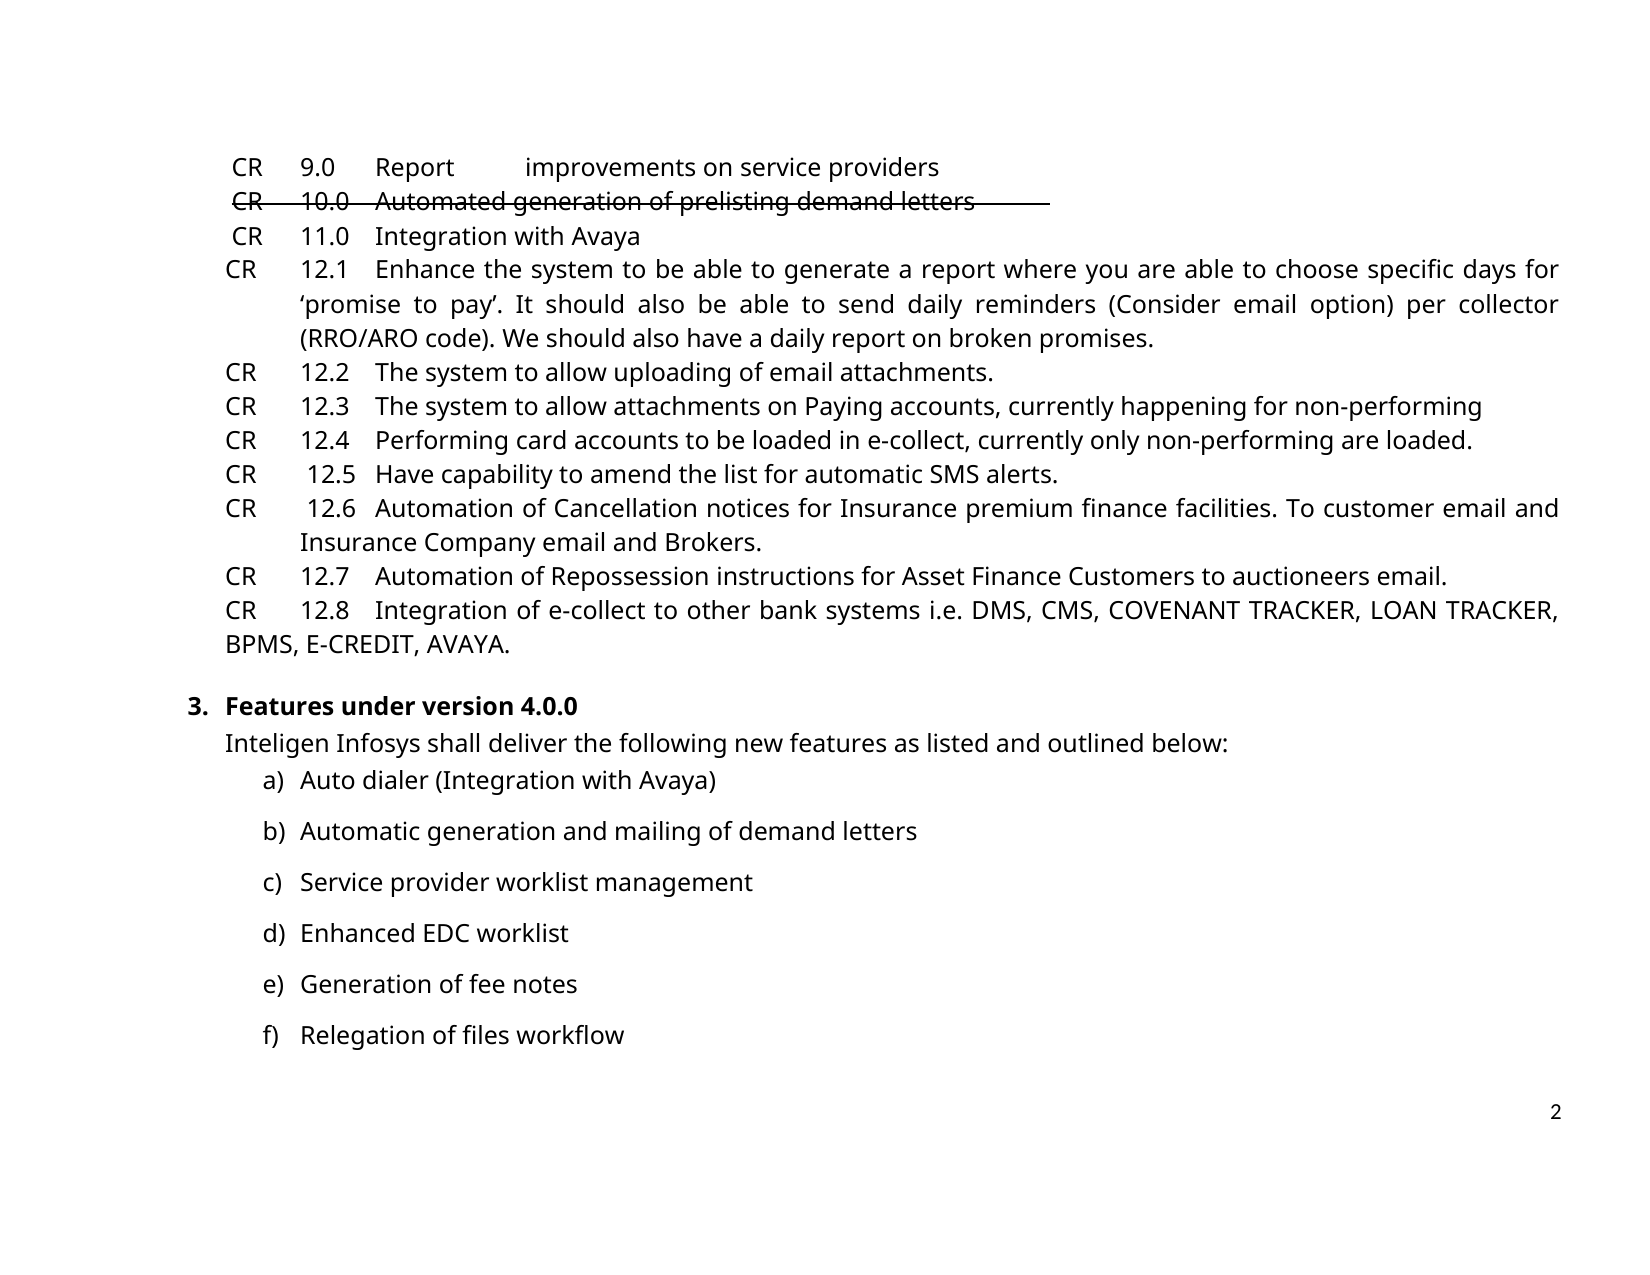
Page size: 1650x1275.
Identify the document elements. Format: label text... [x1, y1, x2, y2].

list Features under version 4.0.0 [187, 689, 1561, 723]
text CR 12.7 Automation of Repossession instructions for Asset Finance Customers to auctioneers email. [225, 559, 1561, 593]
text CR 9.0 Report improvements on service providers [225, 150, 1561, 184]
list Enhanced EDC worklist [262, 916, 1561, 950]
text CR 12.2 The system to allow uploading of email attachments. [225, 354, 1561, 388]
text CR 12.5 Have capability to amend the list for automatic SMS alerts. [225, 457, 1561, 491]
list Auto dialer (Integration with Avaya) [262, 762, 1561, 797]
list Generation of fee notes [262, 967, 1561, 1001]
text CR 10.0 Automated generation of prelisting demand letters [225, 184, 1561, 218]
text CR 12.8 Integration of e-collect to other bank systems i.e. DMS, CMS, COVENANT TRACKER, LOAN TRACKER, BPMS, E-CREDIT, AVAYA. [225, 593, 1561, 661]
list Relegation of files workflow [262, 1018, 1561, 1052]
list Inteligen Infosys shall deliver the following new features as listed and outlined below: [225, 726, 1561, 760]
list Automatic generation and mailing of demand letters [262, 813, 1561, 848]
text CR 12.3 The system to allow attachments on Paying accounts, currently happening for non-performing [225, 388, 1561, 422]
list Service provider worklist management [262, 864, 1561, 899]
text CR 12.1 Enhance the system to be able to generate a report where you are able to choose specific days for ‘promise to pay’. It should also be able to send daily reminders (Consider email option) per collector (RRO/ARO code). We should also have a daily report on broken promises. [225, 252, 1561, 354]
text CR 12.6 Automation of Cancellation notices for Insurance premium finance facilities. To customer email and Insurance Company email and Brokers. [225, 491, 1561, 559]
text CR 12.4 Performing card accounts to be loaded in e-collect, currently only non-performing are loaded. [225, 422, 1561, 457]
text CR 11.0 Integration with Avaya [225, 218, 1561, 252]
